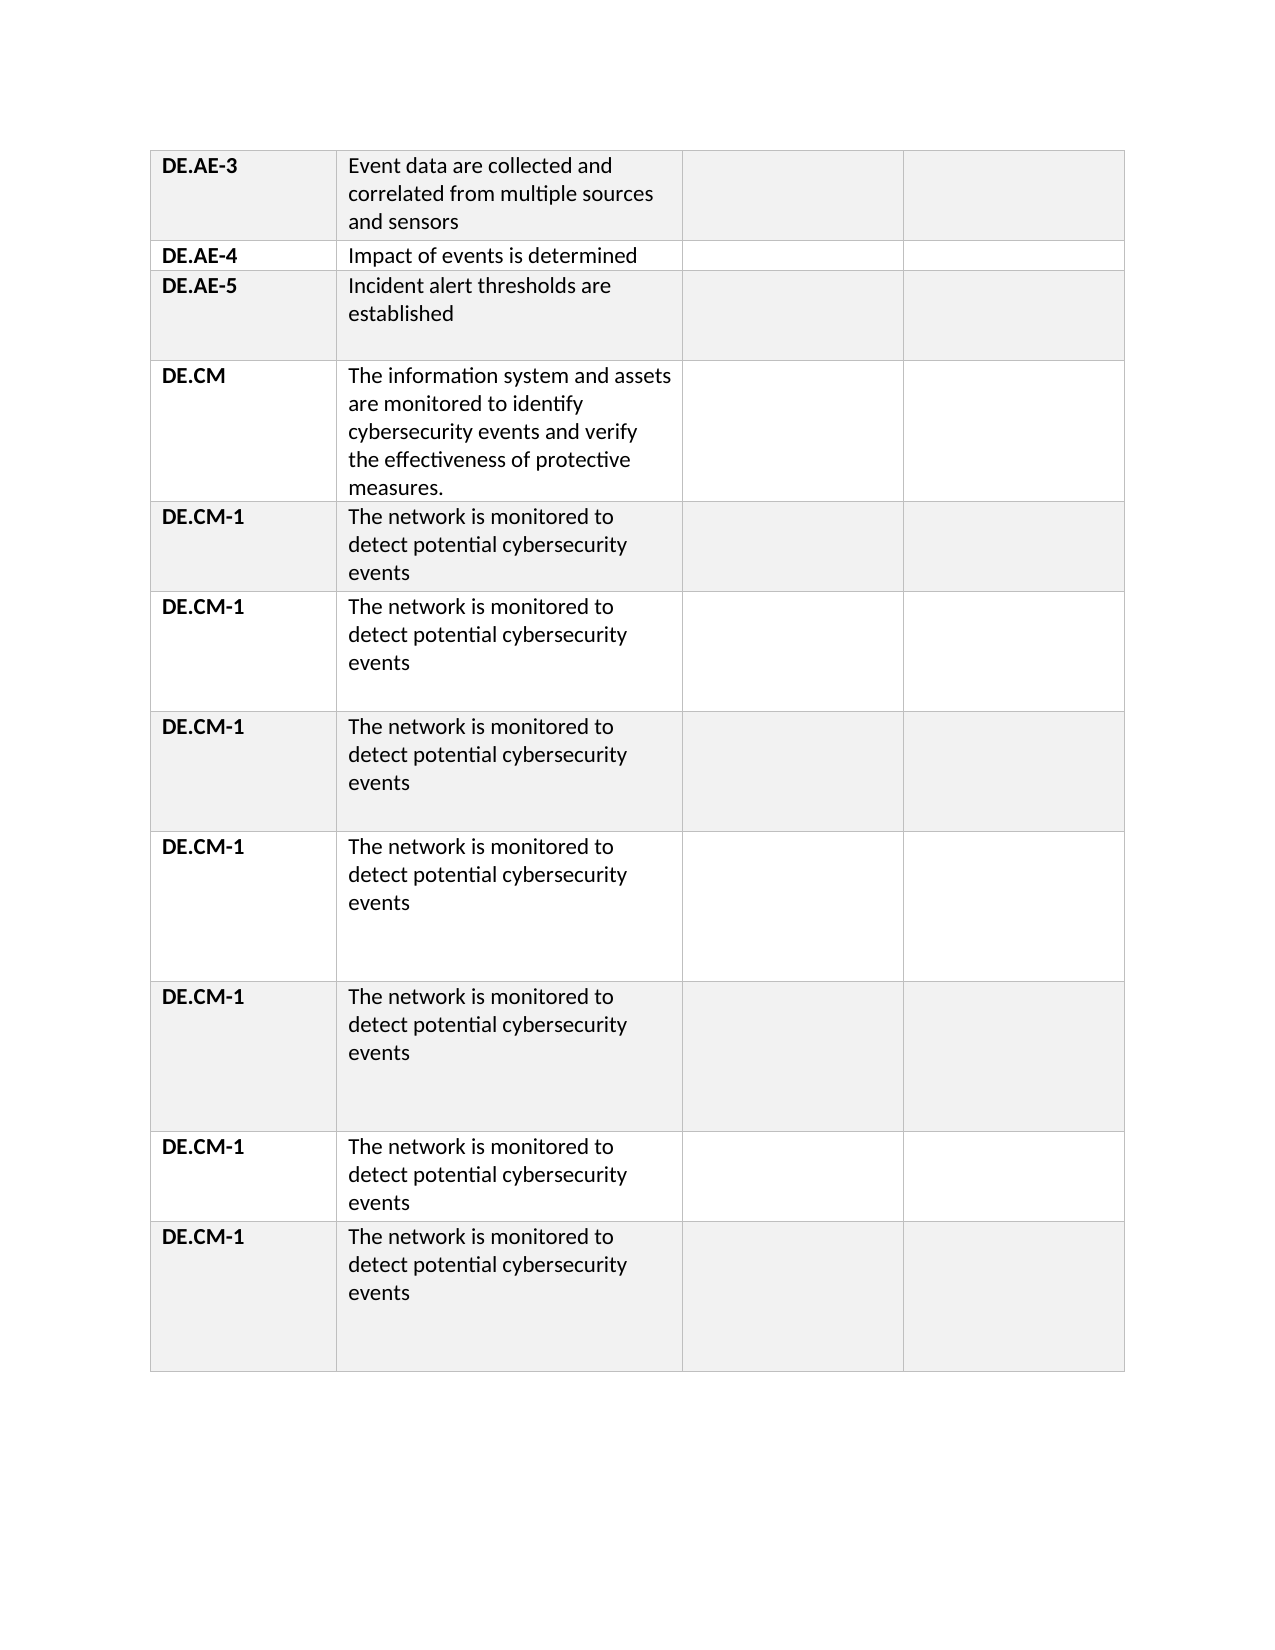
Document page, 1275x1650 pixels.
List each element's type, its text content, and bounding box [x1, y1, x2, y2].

table_cell [683, 592, 903, 711]
table_cell [683, 151, 903, 240]
table_cell Incident alert thresholds are established [337, 271, 682, 360]
table_cell DE.CM-1 [151, 982, 336, 1131]
table_cell [683, 241, 903, 270]
table_cell DE.CM-1 [151, 502, 336, 591]
table_cell [904, 712, 1124, 831]
table_cell [683, 1222, 903, 1371]
table_cell The information system and assets are monitored to identify cybersecurity events and verify the effectiveness of protective measures. [337, 361, 682, 501]
table_cell Impact of events is determined [337, 241, 682, 270]
table_cell [904, 151, 1124, 240]
table_cell DE.AE-3 [151, 151, 336, 240]
table_cell DE.CM-1 [151, 1222, 336, 1371]
table_cell [904, 1222, 1124, 1371]
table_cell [337, 151, 682, 240]
table_cell [904, 241, 1124, 270]
table_cell [683, 982, 903, 1131]
table_cell The network is monitored to detect potential cybersecurity events [337, 712, 682, 831]
table_cell The network is monitored to detect potential cybersecurity events [337, 832, 682, 981]
table_cell DE.CM-1 [151, 712, 336, 831]
table_cell The network is monitored to detect potential cybersecurity events [337, 982, 682, 1131]
table_cell [904, 271, 1124, 360]
table_cell [904, 832, 1124, 981]
table_cell [904, 982, 1124, 1131]
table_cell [337, 1222, 682, 1371]
table_cell DE.AE-4 [151, 241, 336, 270]
table_cell [683, 1132, 903, 1221]
table_cell [904, 1132, 1124, 1221]
table_cell DE.CM-1 [151, 1132, 336, 1221]
table_cell [683, 271, 903, 360]
table_cell DE.CM [151, 361, 336, 501]
table_cell DE.CM-1 [151, 832, 336, 981]
table_cell DE.AE-5 [151, 271, 336, 360]
table_cell [683, 712, 903, 831]
table_cell The network is monitored to detect potential cybersecurity events [337, 502, 682, 591]
table_cell [683, 502, 903, 591]
table_cell DE.CM-1 [151, 592, 336, 711]
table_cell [337, 1132, 682, 1221]
table_cell [683, 832, 903, 981]
table_cell [904, 361, 1124, 501]
table_cell The network is monitored to detect potential cybersecurity events [337, 592, 682, 711]
table_cell [904, 502, 1124, 591]
table_cell [683, 361, 903, 501]
table_cell [904, 592, 1124, 711]
